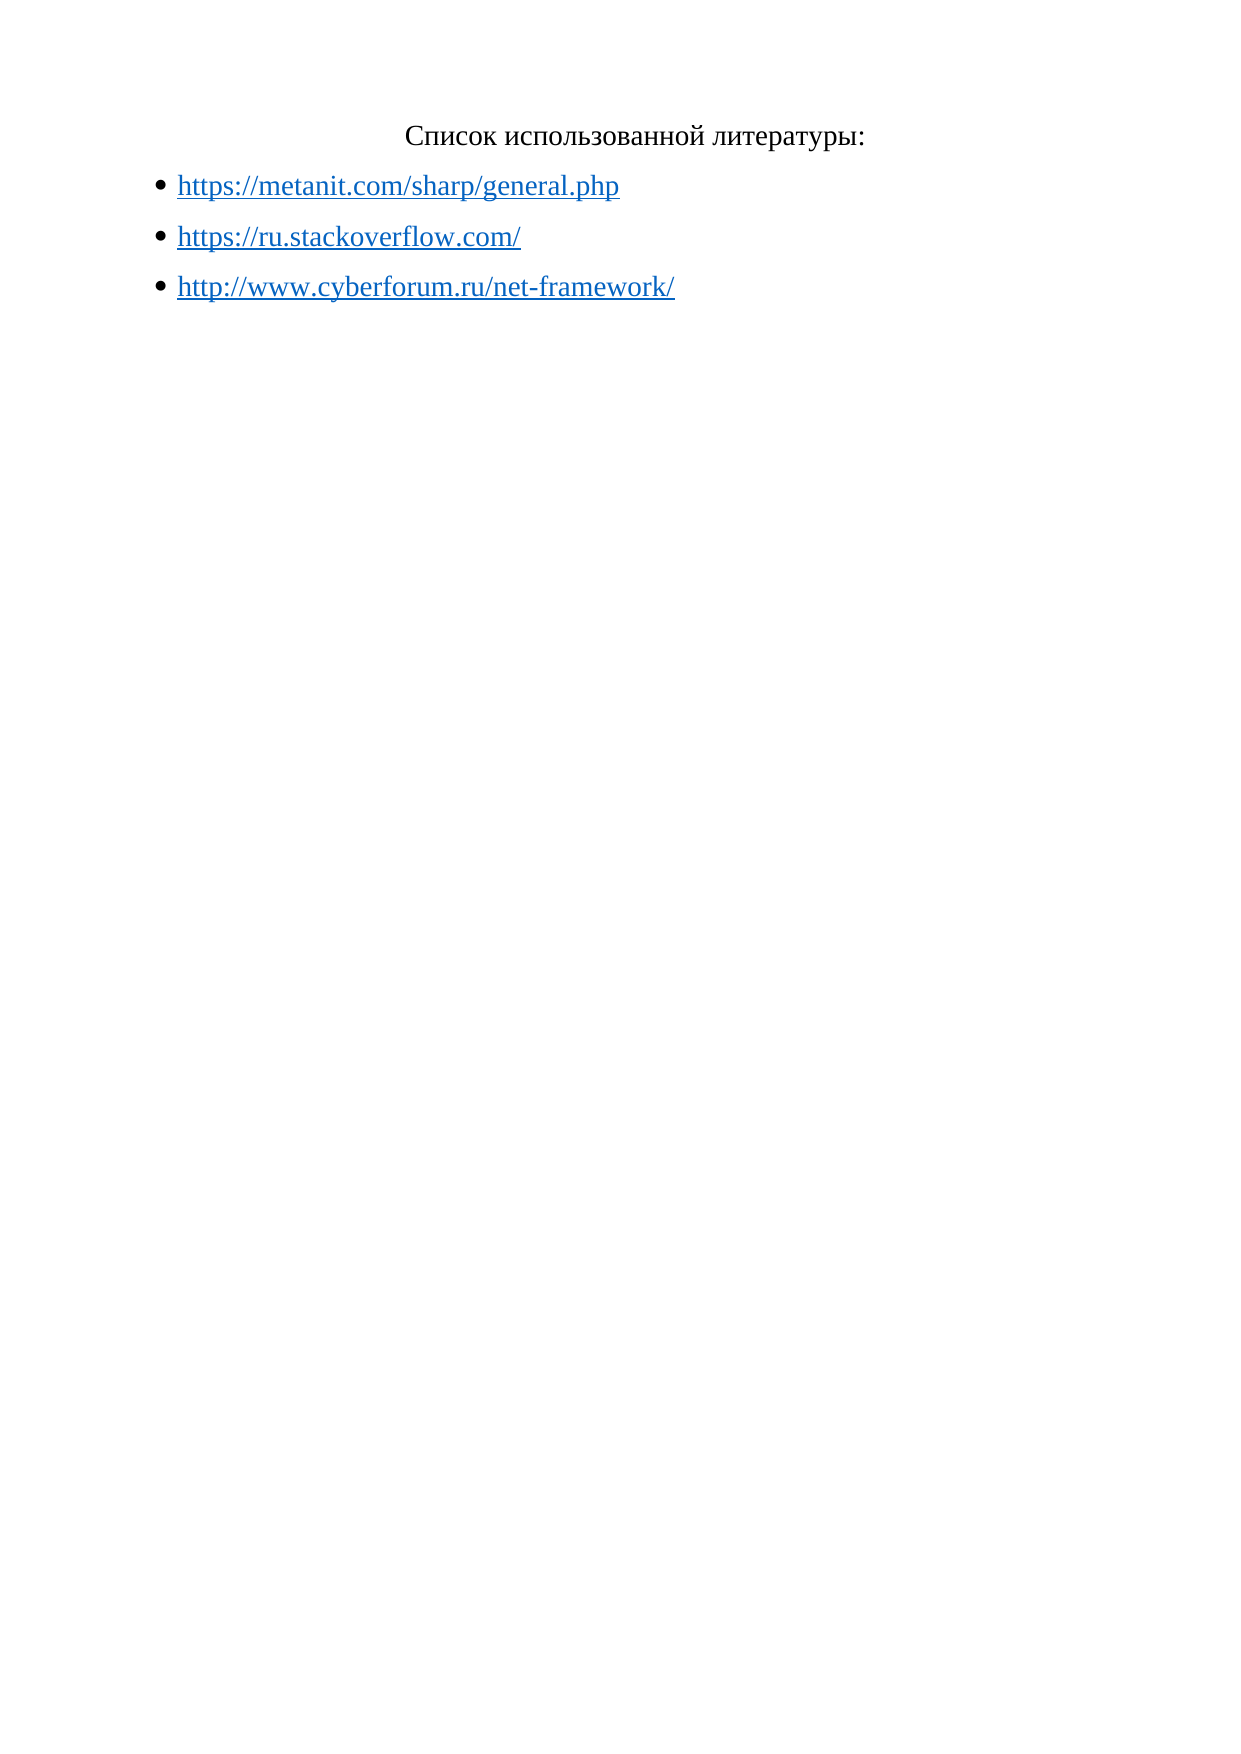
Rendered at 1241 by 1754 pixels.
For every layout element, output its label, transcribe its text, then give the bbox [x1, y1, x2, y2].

list http://www.cyberforum.ru/net-framework/ [156, 269, 1152, 303]
list https://metanit.com/sharp/general.php [156, 168, 1152, 202]
text Список использованной литературы: [118, 118, 1152, 152]
list https://ru.stackoverflow.com/ [156, 219, 1152, 252]
